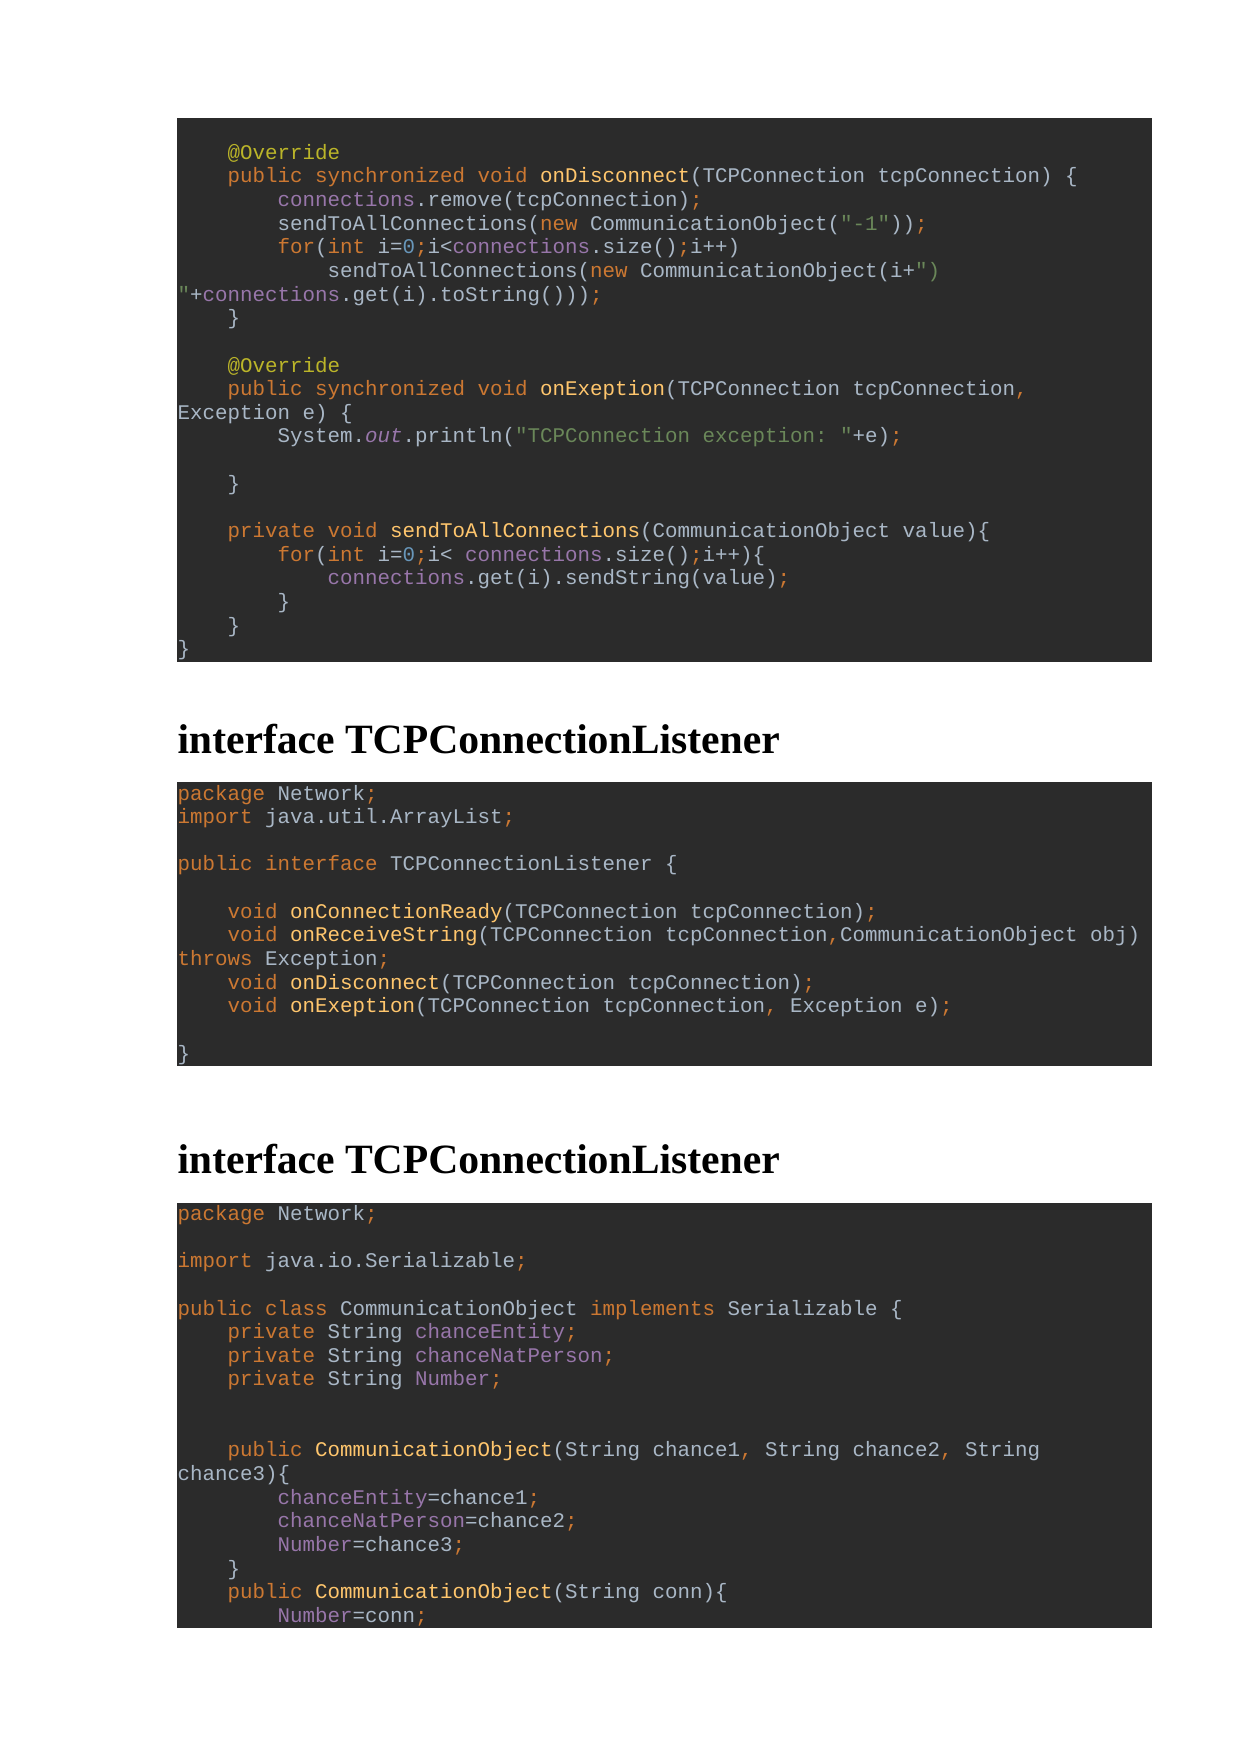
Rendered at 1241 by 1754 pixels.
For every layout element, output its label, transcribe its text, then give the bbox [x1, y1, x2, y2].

text package Network; import java.util.ArrayList; public interface TCPConnectionListener { void onConnectionReady(TCPConnection tcpConnection); void onReceiveString(TCPConnection tcpConnection,CommunicationObject obj) throws Exception; void onDisconnect(TCPConnection tcpConnection); void onExeption(TCPConnection tcpConnection, Exception e); } [177, 782, 1152, 1066]
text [177, 118, 1152, 662]
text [177, 1203, 1152, 1628]
text interface TCPConnectionListener [177, 714, 1152, 762]
text interface TCPConnectionListener [177, 1134, 1152, 1182]
